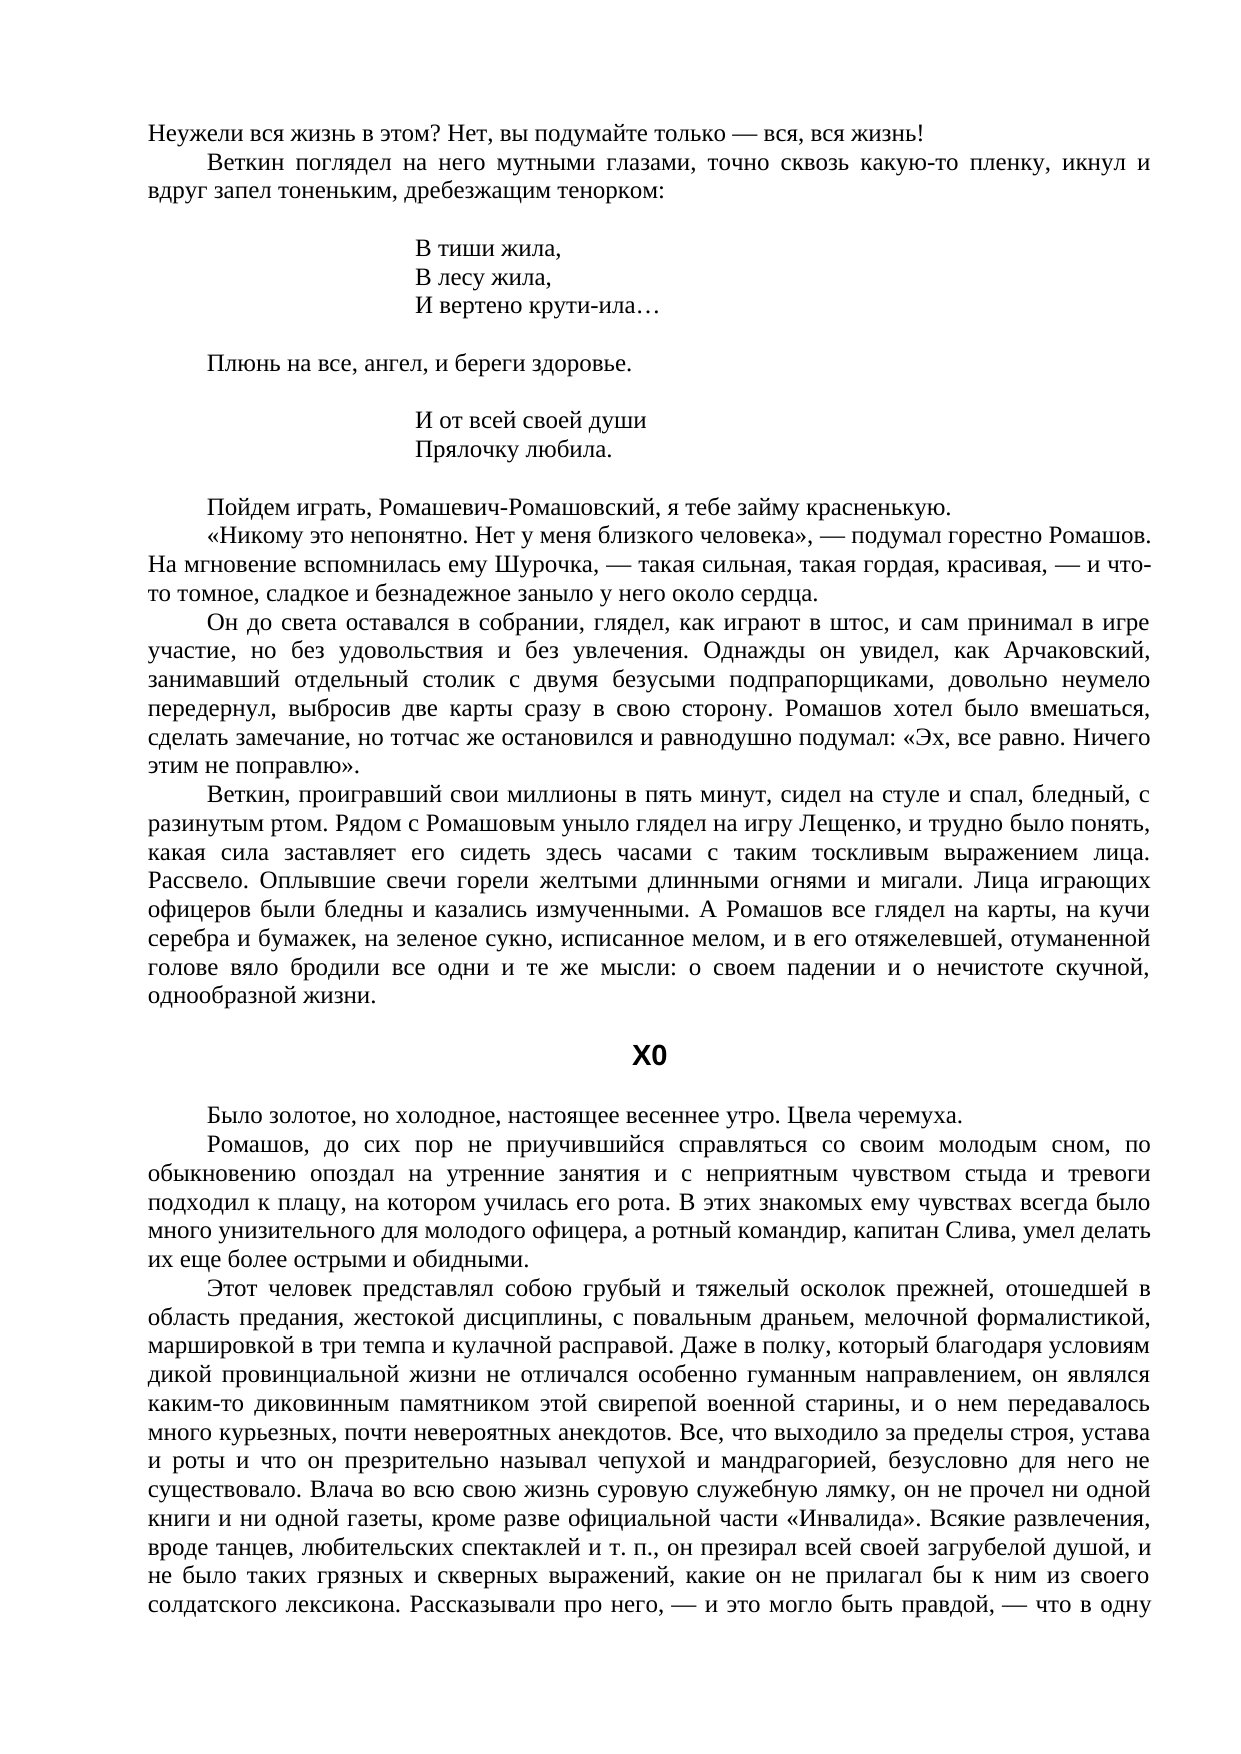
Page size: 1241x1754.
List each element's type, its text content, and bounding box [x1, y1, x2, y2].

text Веткин поглядел на него мутными глазами, точно сквозь какую-то пленку, икнул и вдруг запел тоненьким, дребезжащим тенорком: [148, 147, 1152, 204]
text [148, 1273, 1152, 1618]
text И вертено крути-ила… [356, 291, 1089, 319]
text Прялочку любила. [356, 434, 1089, 463]
text Плюнь на все, ангел, и береги здоровье. [148, 348, 1152, 377]
text Он до света оставался в собрании, глядел, как играют в штос, и сам принимал в игре участие, но без удовольствия и без увлечения. Однажды он увидел, как Арчаковский, занимавший отдельный столик с двумя безусыми подпрапорщиками, довольно неумело передернул, выбросив две карты сразу в свою сторону. Ромашов хотел было вмешаться, сделать замечание, но тотчас же остановился и равнодушно подумал: «Эх, все равно. Ничего этим не поправлю». [148, 607, 1152, 779]
text Ромашов, до сих пор не приучившийся справляться со своим молодым сном, по обыкновению опоздал на утренние занятия и с неприятным чувством стыда и тревоги подходил к плацу, на котором училась его рота. В этих знакомых ему чувствах всегда было много унизительного для молодого офицера, а ротный командир, капитан Слива, умел делать их еще более острыми и обидными. [148, 1129, 1152, 1273]
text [148, 118, 1152, 147]
text Веткин, проигравший свои миллионы в пять минут, сидел на стуле и спал, бледный, с разинутым ртом. Рядом с Ромашовым уныло глядел на игру Лещенко, и трудно было понять, какая сила заставляет его сидеть здесь часами с таким тоскливым выражением лица. Рассвело. Оплывшие свечи горели желтыми длинными огнями и мигали. Лица играющих офицеров были бледны и казались измученными. А Ромашов все глядел на карты, на кучи серебра и бумажек, на зеленое сукно, исписанное мелом, и в его отяжелевшей, отуманенной голове вяло бродили все одни и те же мысли: о своем падении и о нечистоте скучной, однообразной жизни. [148, 779, 1152, 1009]
text И от всей своей души [356, 406, 1089, 434]
text «Никому это непонятно. Нет у меня близкого человека», — подумал горестно Ромашов. На мгновение вспомнилась ему Шурочка, — такая сильная, такая гордая, красивая, — и что-то томное, сладкое и безнадежное заныло у него около сердца. [148, 521, 1152, 607]
text В тиши жила, [356, 233, 1089, 262]
text Пойдем играть, Ромашевич-Ромашовский, я тебе займу красненькую. [148, 492, 1152, 521]
text В лесу жила, [356, 262, 1089, 291]
subtitle X0 [148, 1038, 1152, 1072]
text Было золотое, но холодное, настоящее весеннее утро. Цвела черемуха. [148, 1100, 1152, 1129]
